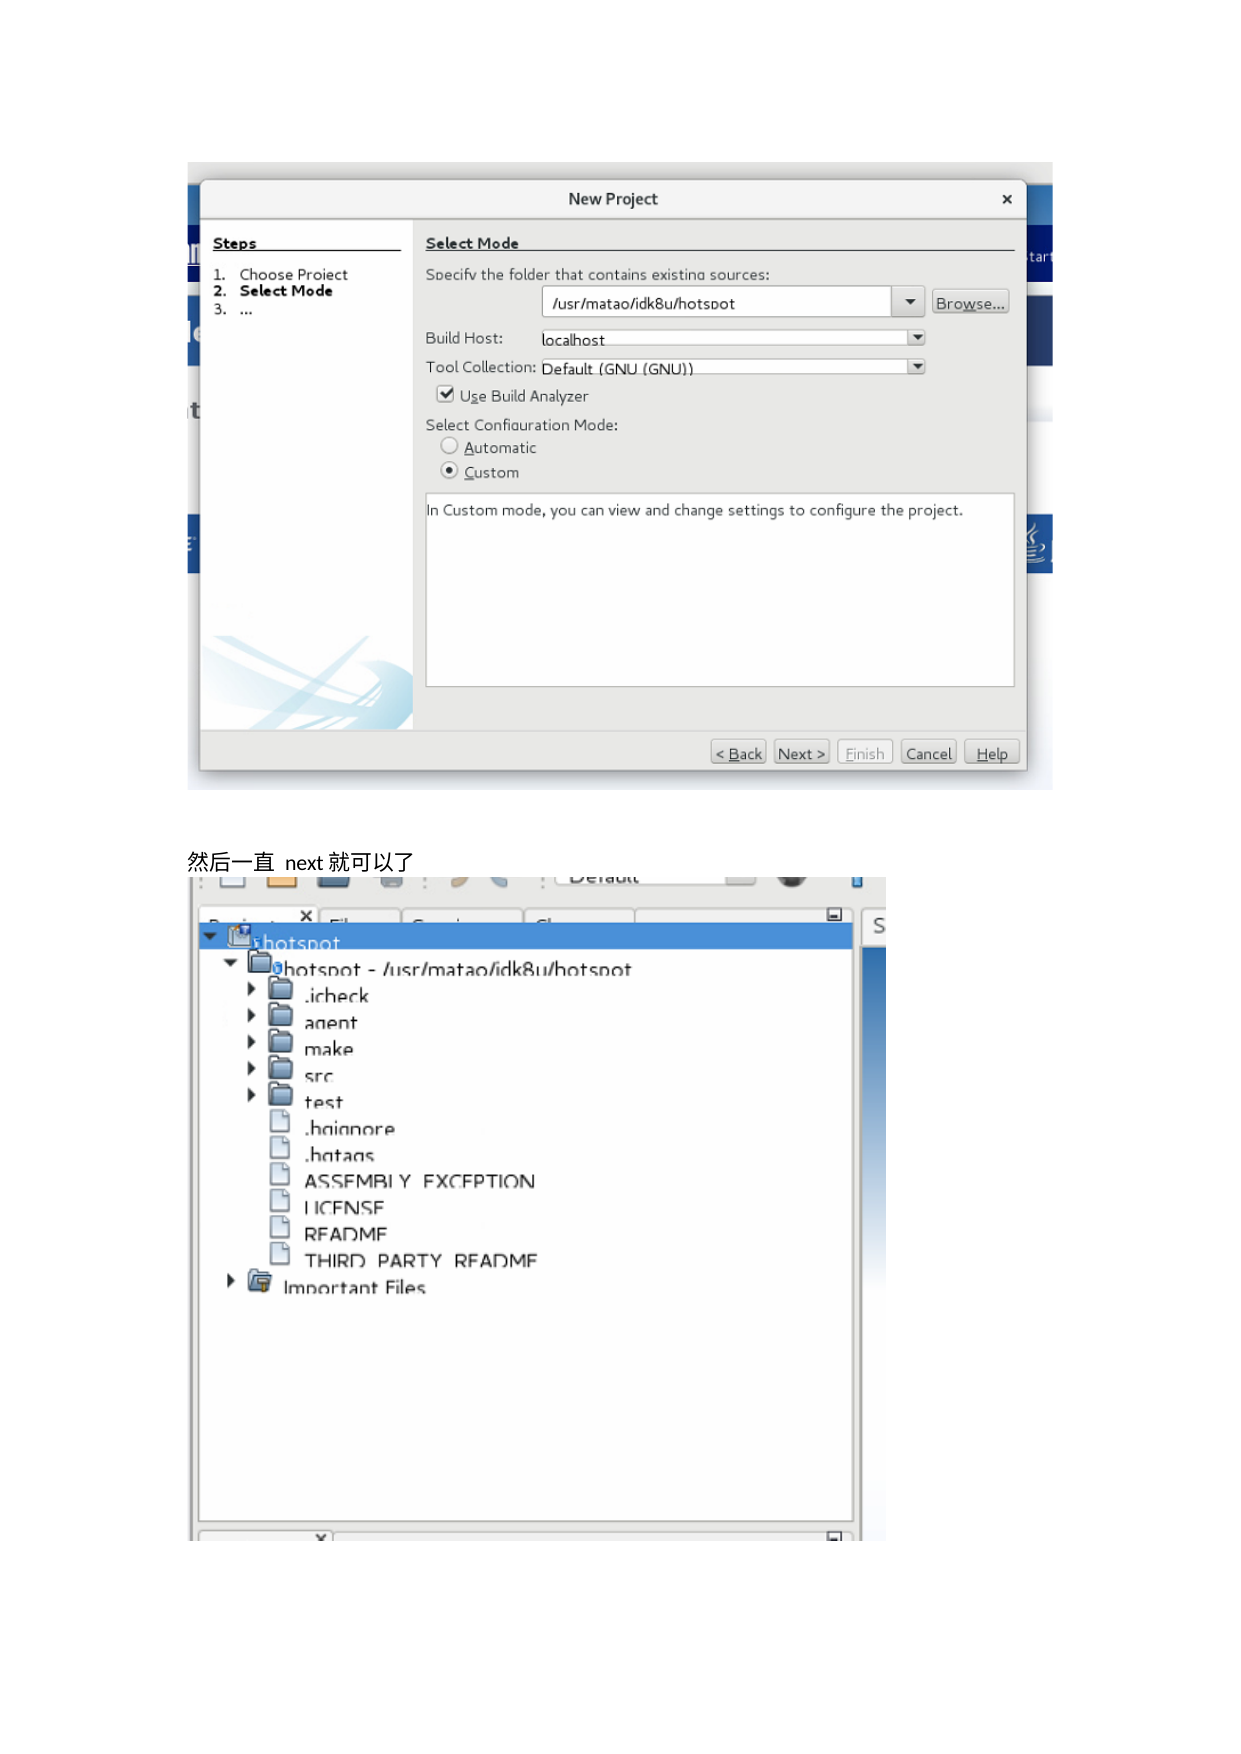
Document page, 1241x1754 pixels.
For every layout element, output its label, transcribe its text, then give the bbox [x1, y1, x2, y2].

picture [187, 877, 886, 1541]
picture [187, 162, 1053, 790]
text 然后一直 next就可以了 [187, 844, 1053, 877]
